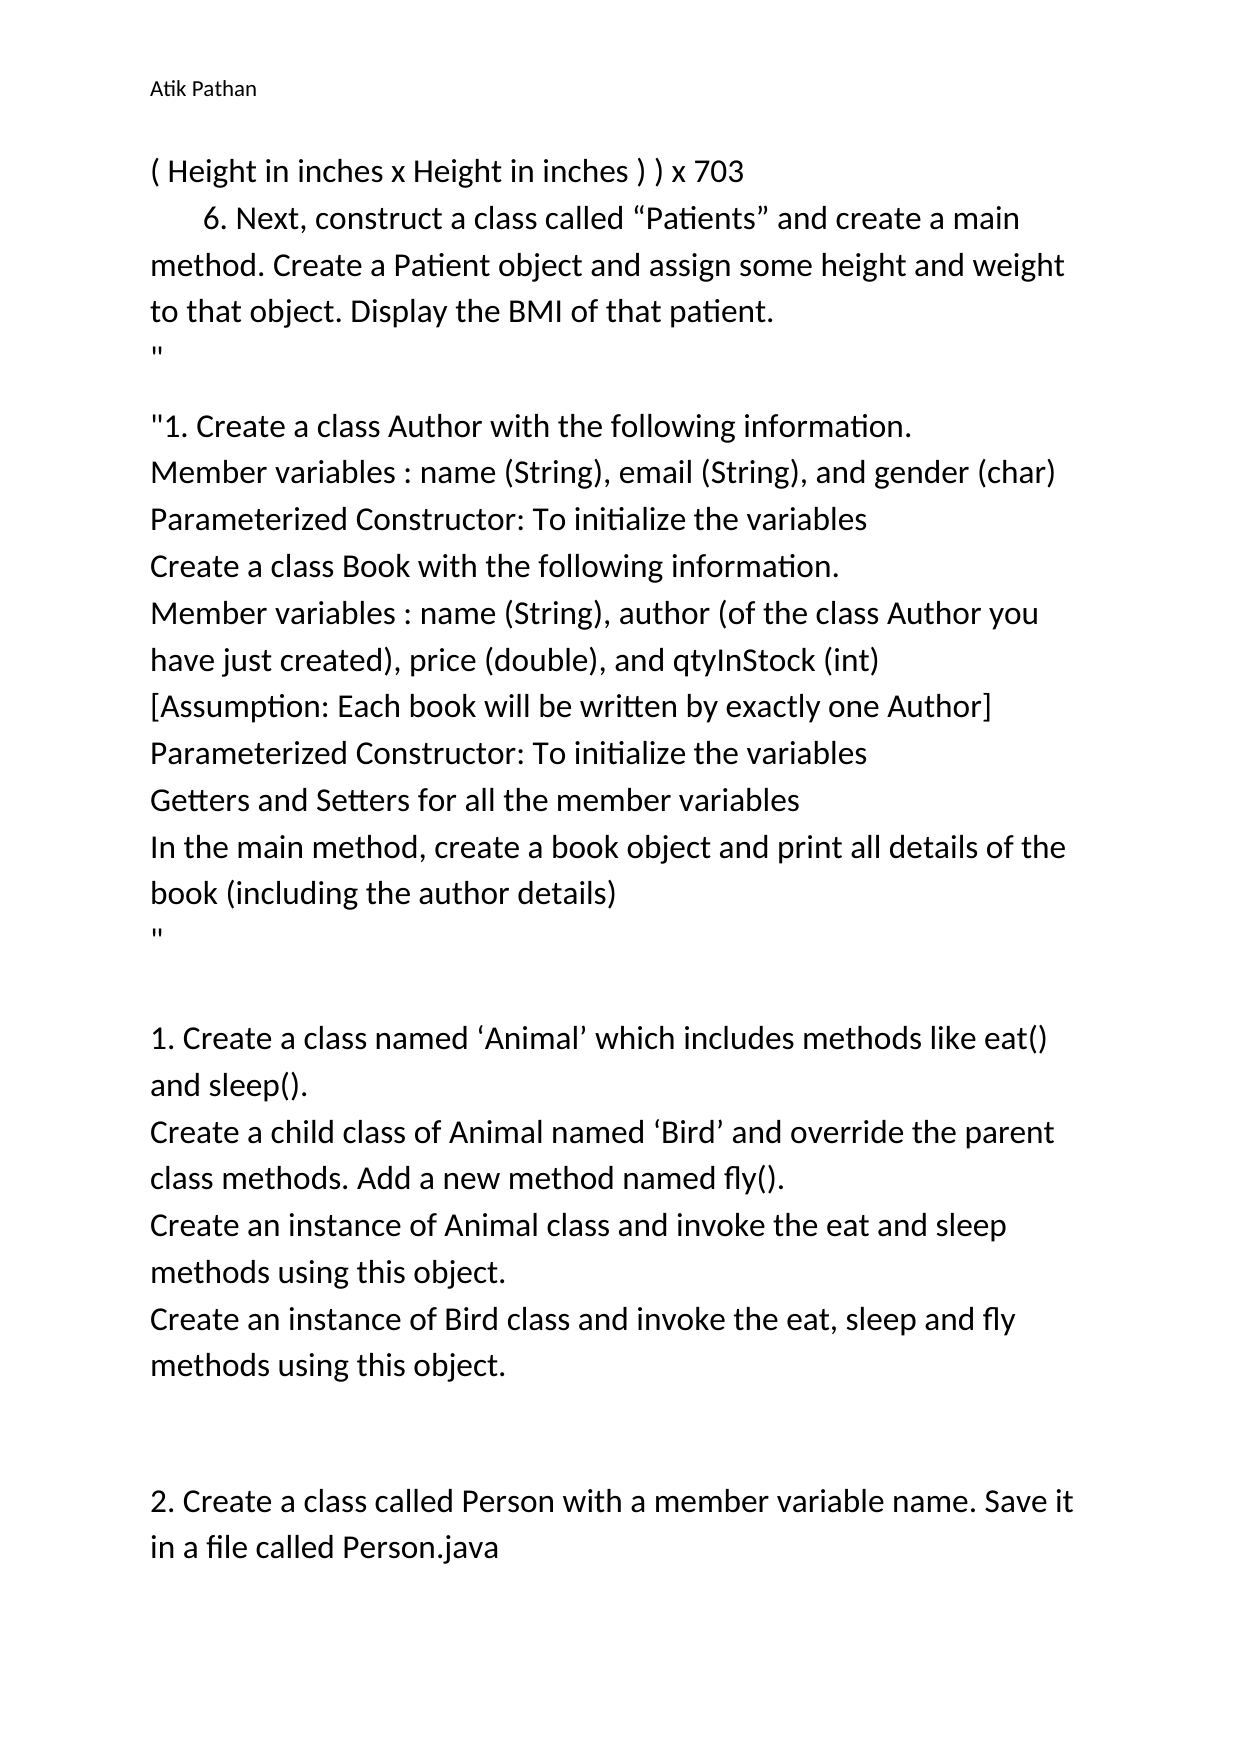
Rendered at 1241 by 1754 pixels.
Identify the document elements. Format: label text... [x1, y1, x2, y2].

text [150, 150, 1090, 378]
text 1. Create a class named ‘Animal’ which includes methods like eat() and sleep(). Create a child class of Animal named ‘Bird’ and override the parent class methods. Add a new method named fly(). Create an instance of Animal class and invoke the eat and sleep methods using this object. Create an instance of Bird class and invoke the eat, sleep and fly methods using this object. [150, 1017, 1090, 1385]
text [150, 1480, 1090, 1567]
text "1. Create a class Author with the following information. Member variables : name (String), email (String), and gender (char) Parameterized Constructor: To initialize the variables Create a class Book with the following information. Member variables : name (String), author (of the class Author you have just created), price (double), and qtyInStock (int) [Assumption: Each book will be written by exactly one Author] Parameterized Constructor: To initialize the variables Getters and Setters for all the member variables In the main method, create a book object and print all details of the book (including the author details) " [150, 405, 1090, 992]
